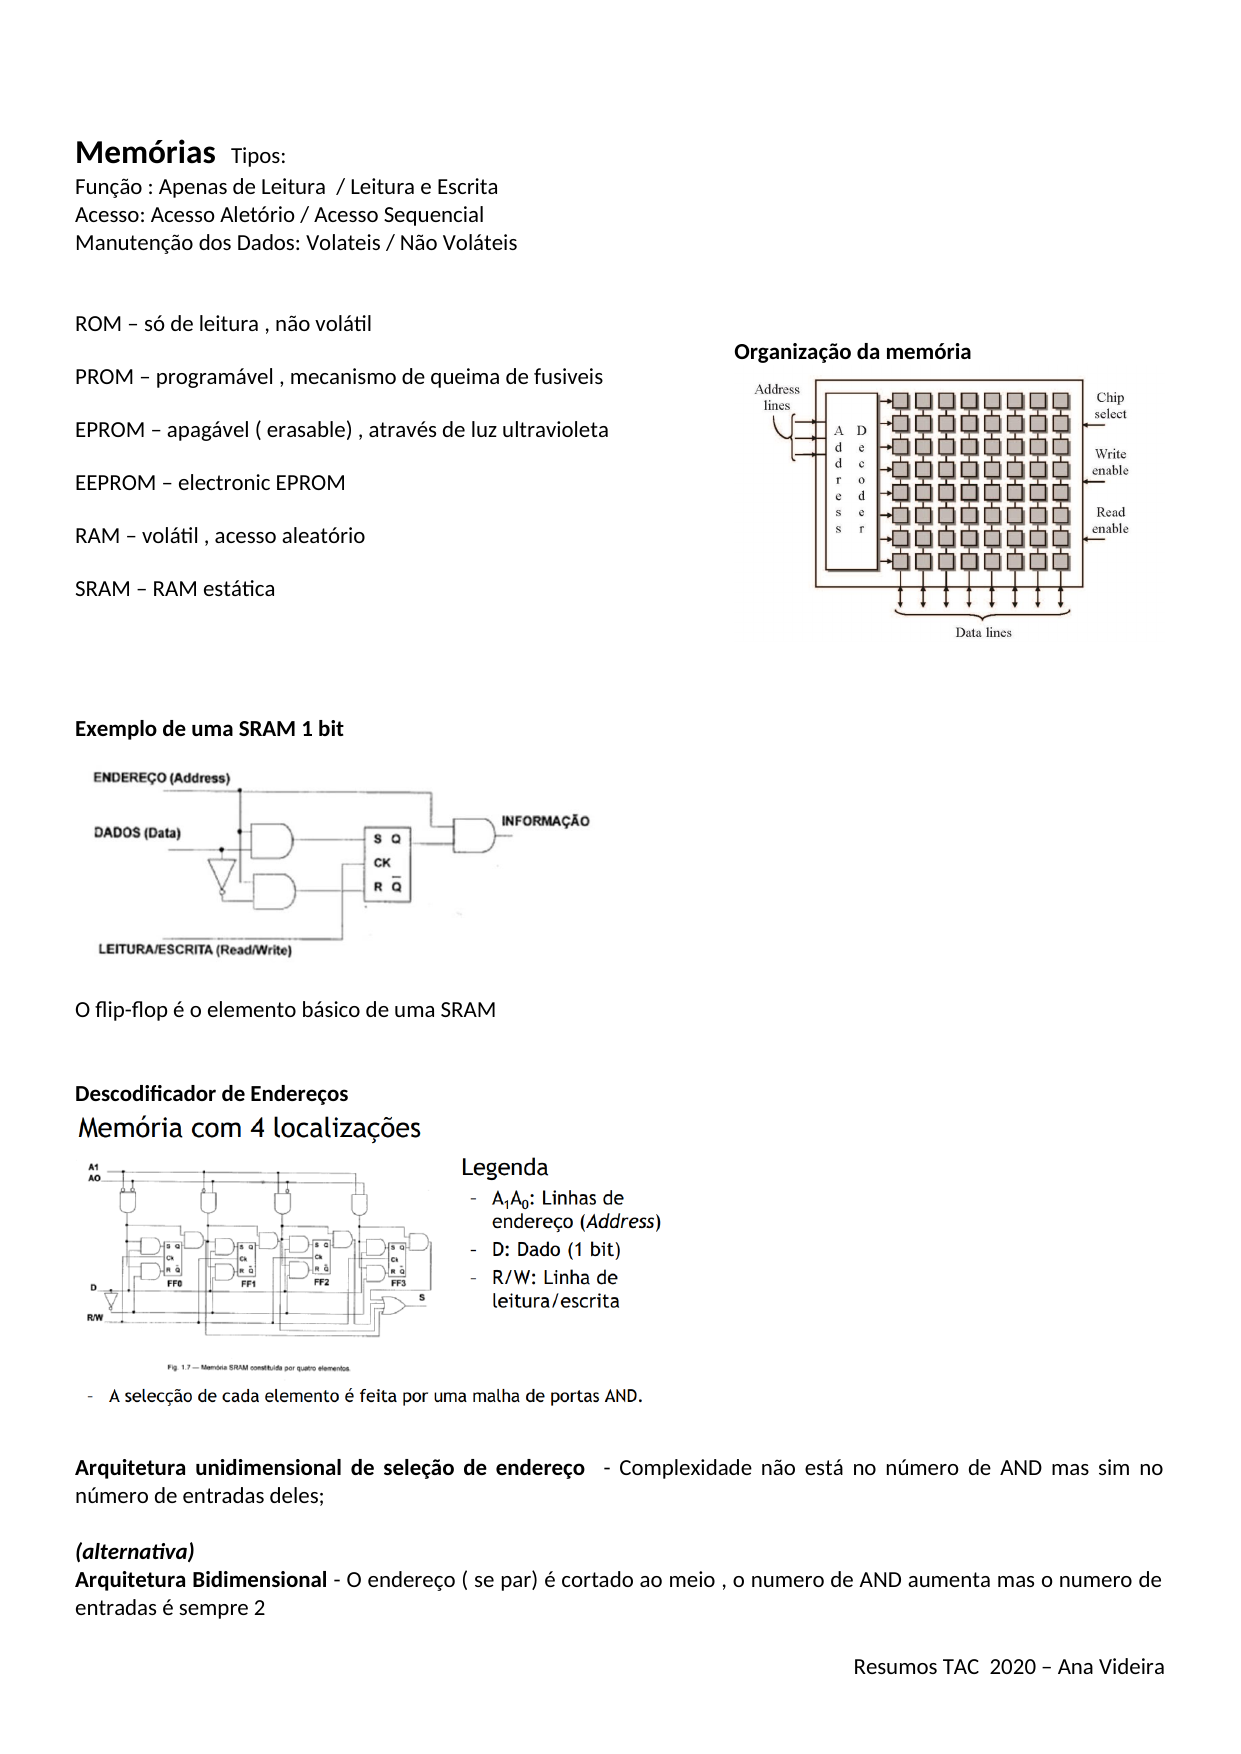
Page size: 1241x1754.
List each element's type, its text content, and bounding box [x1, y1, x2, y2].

text EEPROM – electronic EPROM [75, 468, 648, 496]
text ROM – só de leitura , não volátil [75, 309, 648, 337]
text Descodificador de Endereços [75, 1079, 1165, 1107]
text EPROM – apagável ( erasable) , através de luz ultravioleta [75, 415, 648, 443]
text Arquitetura Bidimensional - O endereço ( se par) é cortado ao meio , o numero de AND aumenta mas o numero de entradas é sempre 2 [75, 1565, 1165, 1621]
picture [75, 742, 614, 996]
text O flip-flop é o elemento básico de uma SRAM [75, 995, 1165, 1023]
text Manutenção dos Dados: Volateis / Não Voláteis [75, 228, 1165, 256]
text Organização da memória [734, 337, 1165, 365]
text (alternativa) [75, 1537, 1165, 1565]
text Arquitetura unidimensional de seleção de endereço - Complexidade não está no número de AND mas sim no número de entradas deles; [75, 1453, 1165, 1509]
text PROM – programável , mecanismo de queima de fusiveis [75, 362, 648, 390]
text Memórias Tipos: Função : Apenas de Leitura / Leitura e Escrita [75, 131, 1165, 200]
text SRAM – RAM estática [75, 574, 648, 602]
text RAM – volátil , acesso aleatório [75, 521, 648, 549]
text Exemplo de uma SRAM 1 bit [75, 714, 1165, 742]
text Acesso: Acesso Aletório / Acesso Sequencial [75, 200, 1165, 228]
picture [734, 365, 1165, 642]
picture [75, 1107, 672, 1425]
